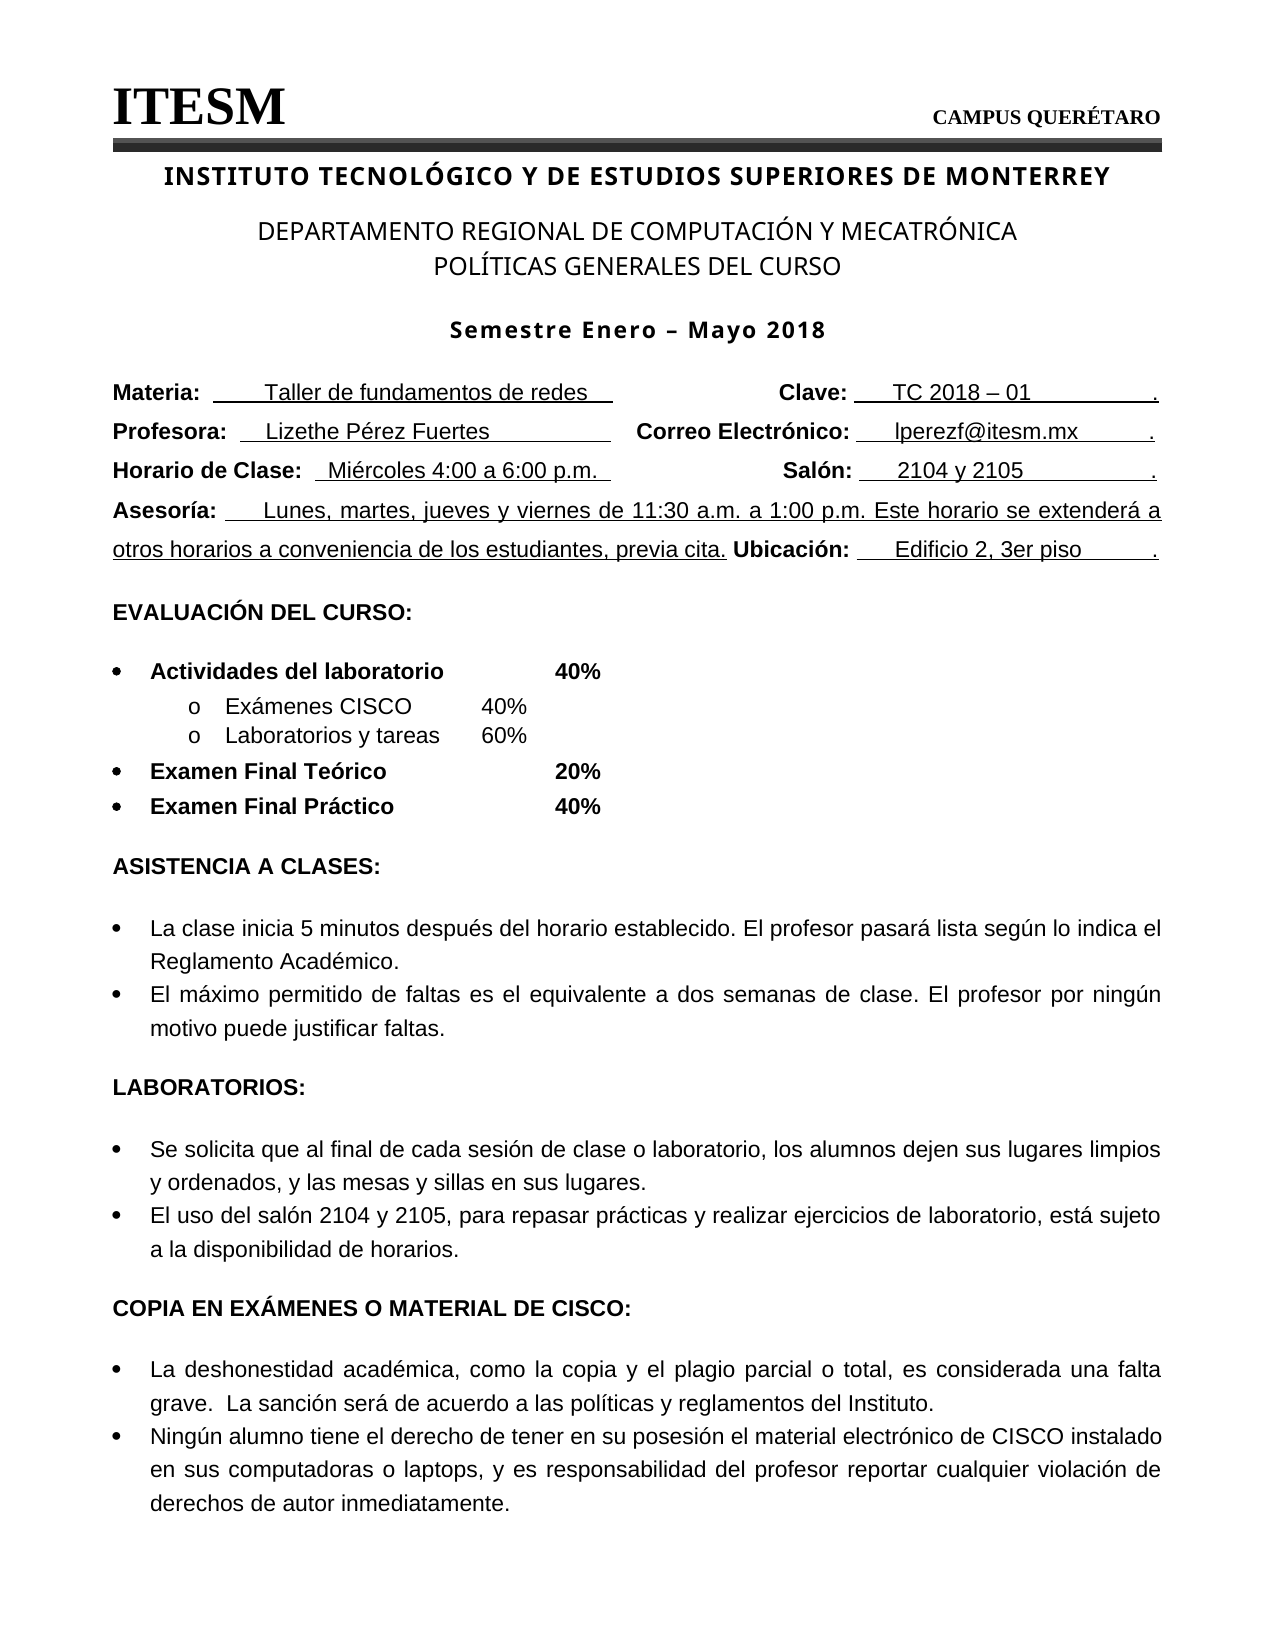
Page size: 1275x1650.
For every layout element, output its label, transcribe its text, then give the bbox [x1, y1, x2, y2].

subtitle Semestre Enero – Mayo 2018 [112, 314, 1162, 345]
text Profesora: Lizethe Pérez Fuertes Correo Electrónico: lperezf@itesm.mx . [112, 418, 1162, 444]
text LABORATORIOS: [112, 1072, 1162, 1101]
list Ningún alumno tiene el derecho de tener en su posesión el material electrónico de CISCO instalado en sus computadoras o laptops, y es responsabilidad del profesor reportar cualquier violación de derechos de autor inmediatamente. [112, 1418, 1162, 1518]
text Horario de Clase: Miércoles 4:00 a 6:00 p.m. Salón: 2104 y 2105 . [112, 457, 1162, 484]
list La clase inicia 5 minutos después del horario establecido. El profesor pasará lista según lo indica el Reglamento Académico. [112, 909, 1162, 976]
list Se solicita que al final de cada sesión de clase o laboratorio, los alumnos dejen sus lugares limpios y ordenados, y las mesas y sillas en sus lugares. [112, 1130, 1162, 1197]
subtitle DEPARTAMENTO REGIONAL DE COMPUTACIÓN Y MECATRÓNICA [112, 212, 1162, 247]
text Asesoría: Lunes, martes, jueves y viernes de 11:30 a.m. a 1:00 p.m. Este horario se extenderá a otros horarios a conveniencia de los estudiantes, previa cita. Ubicación: Edificio 2, 3er piso . [112, 497, 1162, 563]
subtitle INSTITUTO TECNOLÓGICO Y DE ESTUDIOS SUPERIORES DE MONTERREY [112, 157, 1162, 192]
text ITESM CAMPUS QUERÉTARO [112, 74, 1162, 157]
list El uso del salón 2104 y 2105, para repasar prácticas y realizar ejercicios de laboratorio, está sujeto a la disponibilidad de horarios. [112, 1197, 1162, 1264]
list La deshonestidad académica, como la copia y el plagio parcial o total, es considerada una falta grave. La sanción será de acuerdo a las políticas y reglamentos del Instituto. [112, 1351, 1162, 1418]
list Laboratorios y tareas 60% [187, 721, 1162, 750]
text ASISTENCIA A CLASES: [112, 851, 1162, 880]
list Actividades del laboratorio 40% [112, 656, 1162, 685]
list Examen Final Práctico 40% [112, 791, 1162, 821]
subtitle POLÍTICAS GENERALES DEL CURSO [112, 247, 1162, 282]
list Examen Final Teórico 20% [112, 756, 1162, 785]
text EVALUACIÓN DEL CURSO: [112, 599, 1162, 626]
text COPIA EN EXÁMENES O MATERIAL DE CISCO: [112, 1293, 1162, 1322]
text Materia: Taller de fundamentos de redes Clave: TC 2018 – 01 . [112, 378, 1162, 405]
list El máximo permitido de faltas es el equivalente a dos semanas de clase. El profesor por ningún motivo puede justificar faltas. [112, 976, 1162, 1043]
list Exámenes CISCO 40% [187, 691, 1162, 721]
